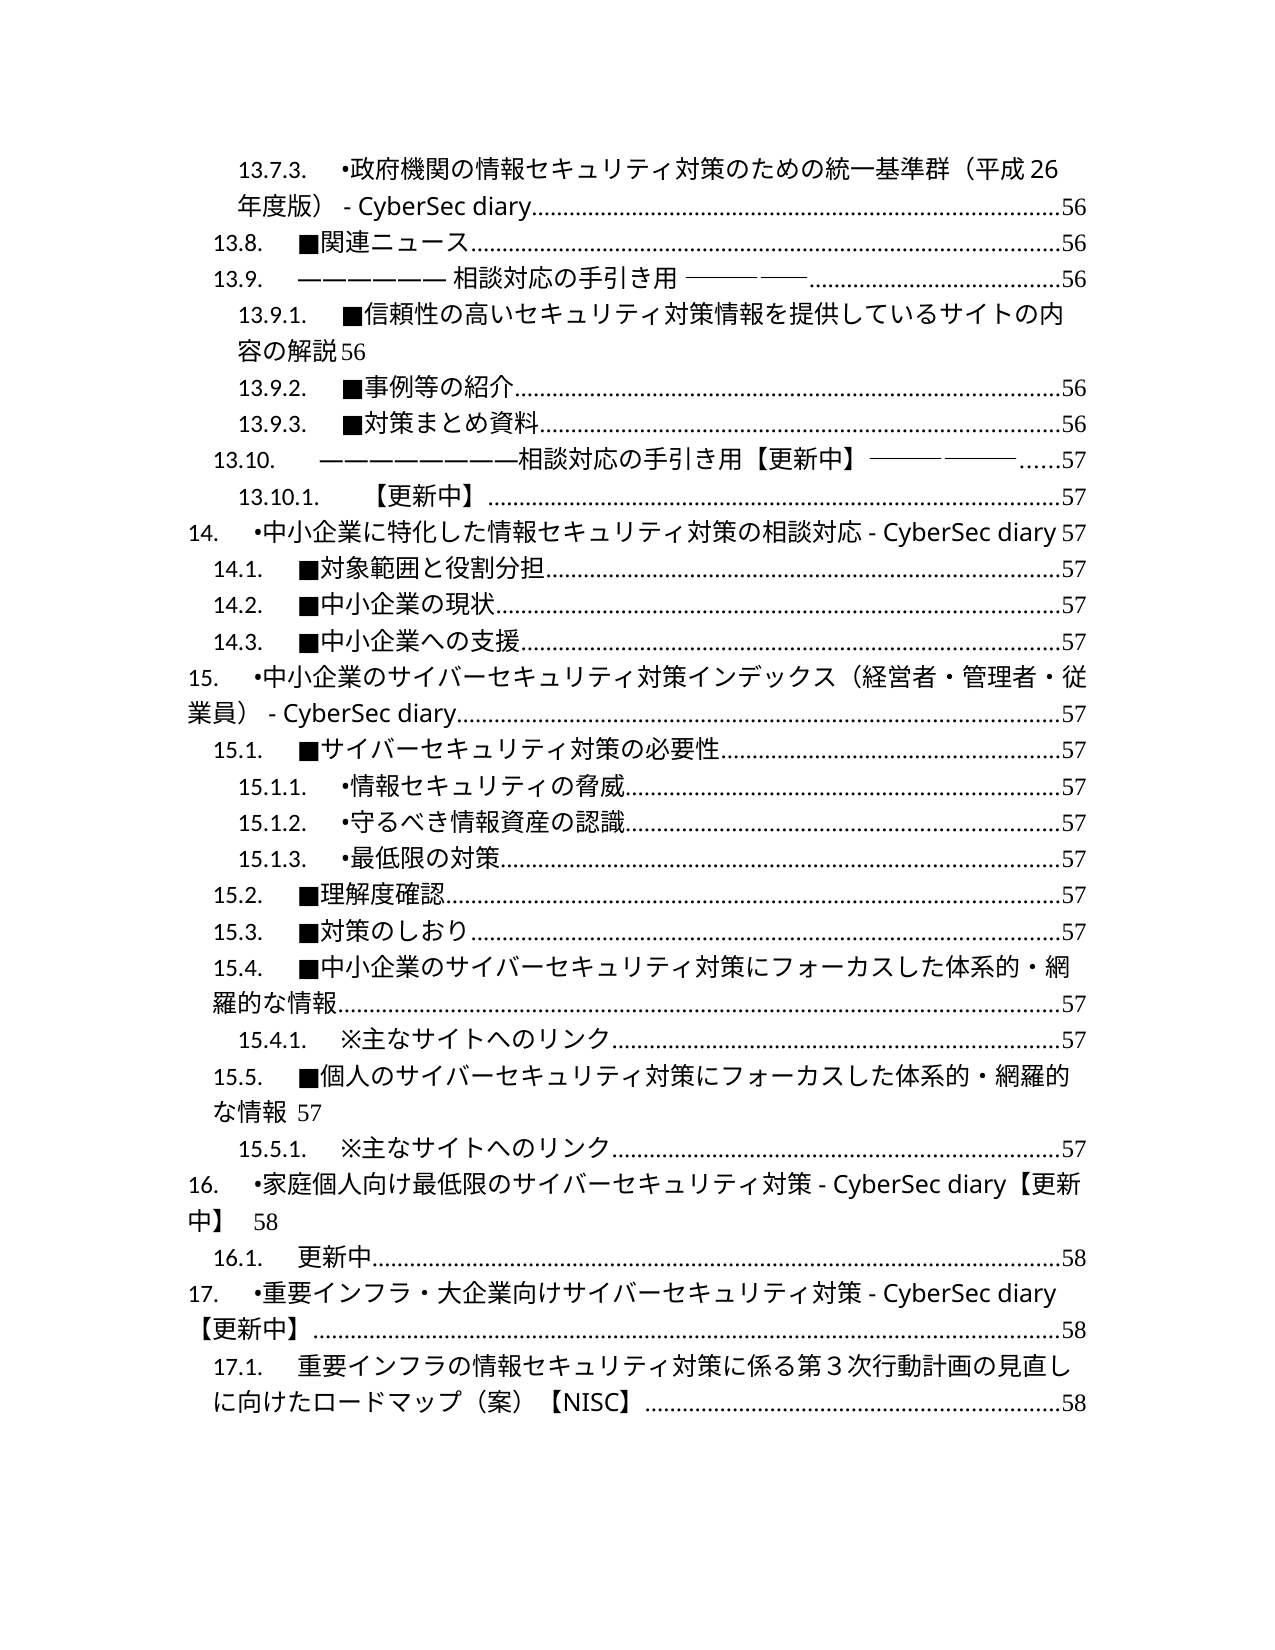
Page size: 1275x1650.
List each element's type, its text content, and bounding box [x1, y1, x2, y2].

text 17. •重要インフラ・大企業向けサイバーセキュリティ対策 - CyberSec diary【更新中】 58 [187, 1274, 1087, 1346]
text 15.1.1. •情報セキュリティの脅威 57 [237, 766, 1087, 802]
text 14.1. ■対象範囲と役割分担 57 [212, 549, 1087, 585]
text 15.1.3. •最低限の対策 57 [237, 839, 1087, 875]
text 16.1. 更新中 58 [212, 1237, 1087, 1274]
text 14.3. ■中小企業への支援 57 [212, 621, 1087, 657]
text 15.3. ■対策のしおり 57 [212, 911, 1087, 947]
text 15.4. ■中小企業のサイバーセキュリティ対策にフォーカスした体系的・網羅的な情報 57 [212, 947, 1087, 1020]
text 16. •家庭個人向け最低限のサイバーセキュリティ対策 - CyberSec diary【更新中】 58 [187, 1165, 1087, 1237]
text 13.7.3. •政府機関の情報セキュリティ対策のための統一基準群（平成26年度版） - CyberSec diary 56 [237, 150, 1087, 222]
text 13.9.2. ■事例等の紹介 56 [237, 367, 1087, 404]
text 13.9.1. ■信頼性の高いセキュリティ対策情報を提供しているサイトの内容の解説 56 [237, 295, 1087, 367]
text 15.2. ■理解度確認 57 [212, 875, 1087, 911]
text 15.5. ■個人のサイバーセキュリティ対策にフォーカスした体系的・網羅的な情報 57 [212, 1056, 1087, 1129]
text 13.9.3. ■対策まとめ資料 56 [237, 404, 1087, 440]
text 14.2. ■中小企業の現状 57 [212, 585, 1087, 621]
text 15.5.1. ※主なサイトへのリンク 57 [237, 1129, 1087, 1165]
text 17.1. 重要インフラの情報セキュリティ対策に係る第３次行動計画の見直しに向けたロードマップ（案）【NISC】 58 [212, 1346, 1087, 1419]
text 13.10.1. 【更新中】 57 [237, 476, 1087, 512]
text 13.8. ■関連ニュース 56 [212, 222, 1087, 259]
text 15.1. ■サイバーセキュリティ対策の必要性 57 [212, 730, 1087, 766]
text 13.10. ――――――――相談対応の手引き用【更新中】―――――― 57 [212, 440, 1087, 476]
text 13.9. ―――――― 相談対応の手引き用 ――――― 56 [212, 259, 1087, 295]
text 15. •中小企業のサイバーセキュリティ対策インデックス（経営者・管理者・従業員） - CyberSec diary 57 [187, 657, 1087, 730]
text 14. •中小企業に特化した情報セキュリティ対策の相談対応 - CyberSec diary 57 [187, 512, 1087, 549]
text 15.4.1. ※主なサイトへのリンク 57 [237, 1020, 1087, 1056]
text 15.1.2. •守るべき情報資産の認識 57 [237, 802, 1087, 839]
